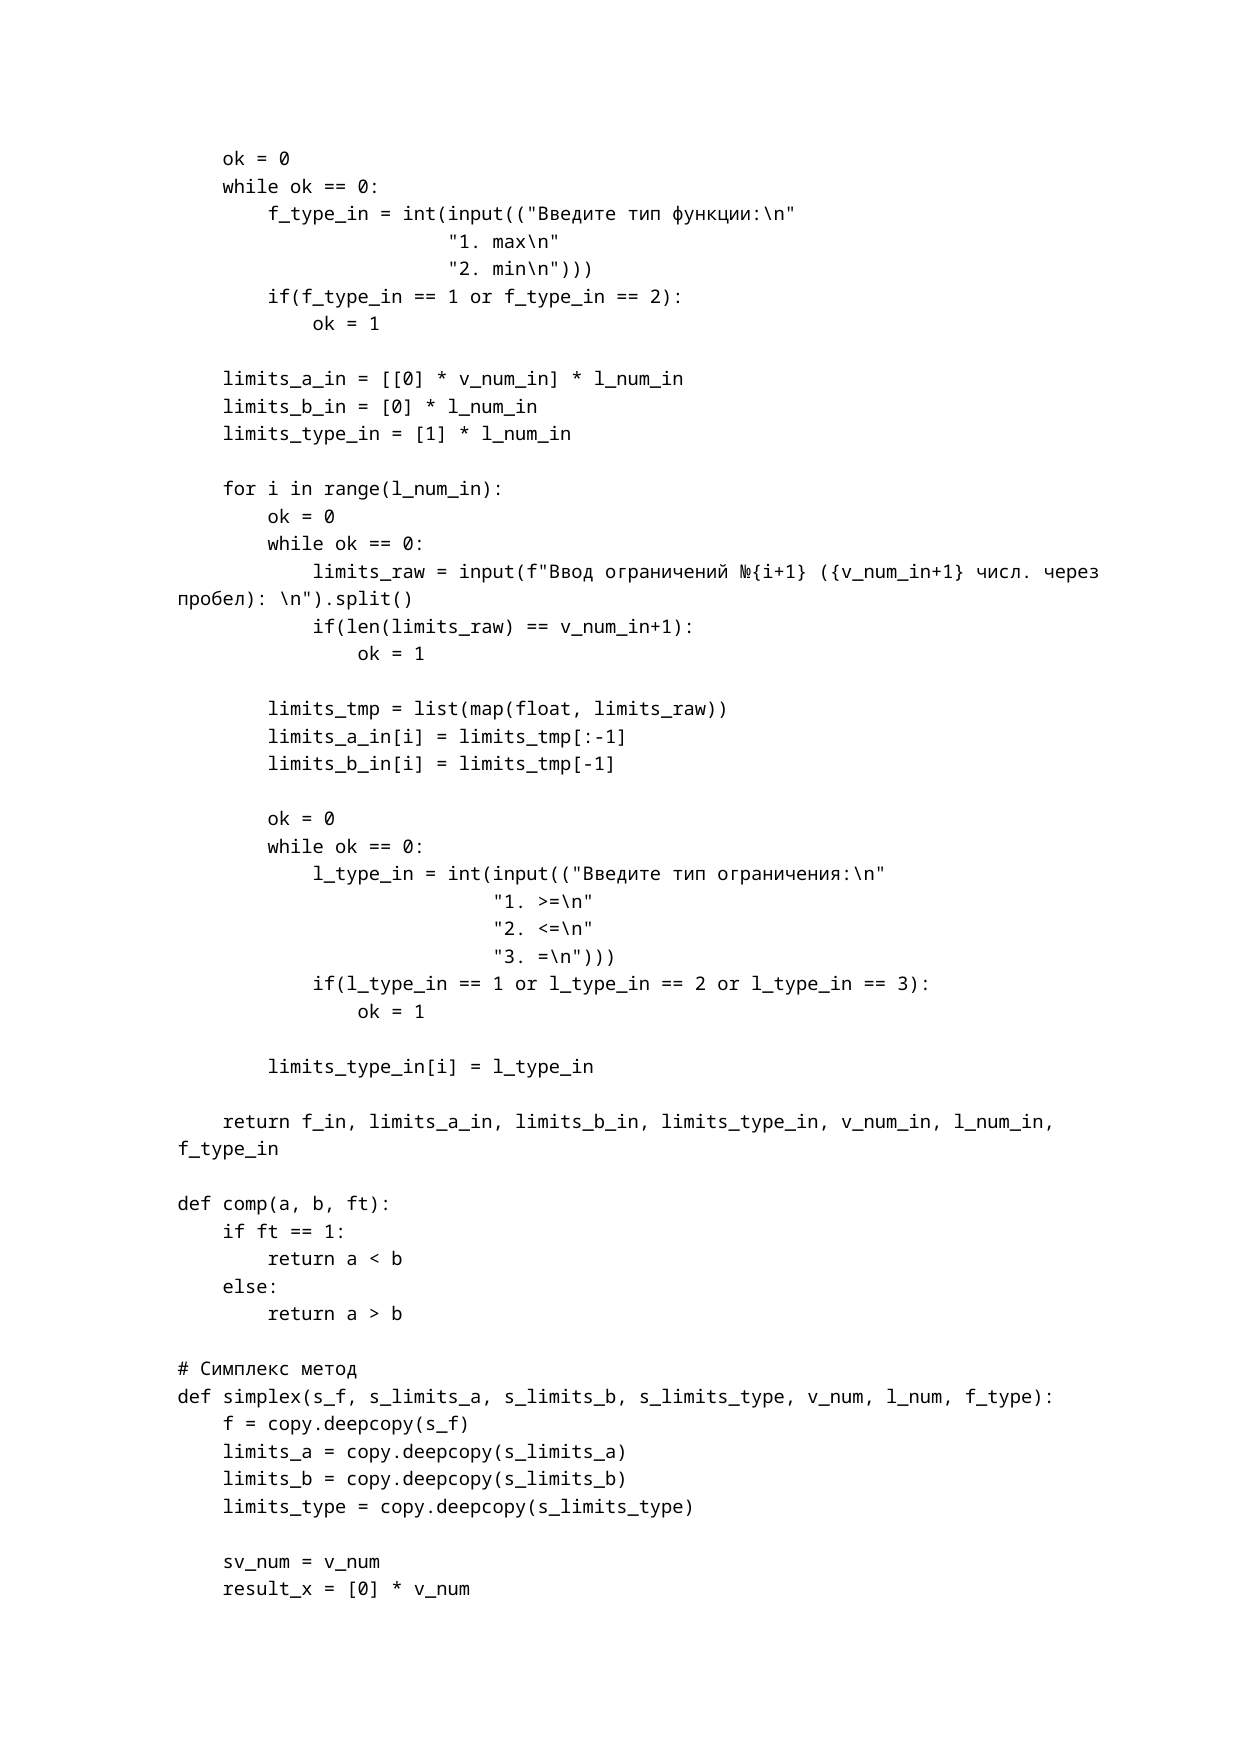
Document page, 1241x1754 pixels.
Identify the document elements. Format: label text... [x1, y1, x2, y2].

text def comp(a, b, ft): [177, 1191, 1152, 1216]
text if(len(limits_raw) == v_num_in+1): [177, 613, 1152, 639]
text limits_a_in[i] = limits_tmp[:-1] [177, 723, 1152, 749]
text result_x = [0] * v_num [177, 1576, 1152, 1601]
text def simplex(s_f, s_limits_a, s_limits_b, s_limits_type, v_num, l_num, f_type): [177, 1383, 1152, 1409]
text limits_b_in = [0] * l_num_in [177, 393, 1152, 419]
text limits_b_in[i] = limits_tmp[-1] [177, 751, 1152, 776]
text limits_a_in = [[0] * v_num_in] * l_num_in [177, 366, 1152, 391]
text sv_num = v_num [177, 1548, 1152, 1574]
text if(l_type_in == 1 or l_type_in == 2 or l_type_in == 3): [177, 971, 1152, 996]
text limits_type_in[i] = l_type_in [177, 1053, 1152, 1079]
text ok = 1 [177, 311, 1152, 336]
text limits_type = copy.deepcopy(s_limits_type) [177, 1493, 1152, 1519]
text limits_type_in = [1] * l_num_in [177, 421, 1152, 446]
text ok = 0 [177, 503, 1152, 529]
text for i in range(l_num_in): [177, 476, 1152, 501]
text return a > b [177, 1301, 1152, 1326]
text # Симплекс метод [177, 1356, 1152, 1381]
text else: [177, 1273, 1152, 1299]
text "2. <=\n" [177, 916, 1152, 941]
text while ok == 0: [177, 173, 1152, 199]
text while ok == 0: [177, 531, 1152, 556]
text ok = 1 [177, 641, 1152, 666]
text return a < b [177, 1246, 1152, 1271]
text limits_tmp = list(map(float, limits_raw)) [177, 696, 1152, 721]
text "3. =\n"))) [177, 943, 1152, 969]
text f_type_in = int(input(("Введите тип функции:\n" [177, 201, 1152, 226]
text f = copy.deepcopy(s_f) [177, 1411, 1152, 1436]
text while ok == 0: [177, 833, 1152, 859]
text "1. max\n" [177, 228, 1152, 254]
text limits_raw = input(f"Ввод ограничений №{i+1} ({v_num_in+1} числ. через пробел): \n").split() [177, 558, 1152, 611]
text if(f_type_in == 1 or f_type_in == 2): [177, 283, 1152, 309]
text l_type_in = int(input(("Введите тип ограничения:\n" [177, 861, 1152, 886]
text ok = 0 [177, 806, 1152, 831]
text "1. >=\n" [177, 888, 1152, 914]
text limits_a = copy.deepcopy(s_limits_a) [177, 1438, 1152, 1464]
text ok = 0 [177, 146, 1152, 171]
text limits_b = copy.deepcopy(s_limits_b) [177, 1466, 1152, 1491]
text if ft == 1: [177, 1218, 1152, 1244]
text ok = 1 [177, 998, 1152, 1024]
text "2. min\n"))) [177, 256, 1152, 281]
text return f_in, limits_a_in, limits_b_in, limits_type_in, v_num_in, l_num_in, f_type_in [177, 1108, 1152, 1161]
